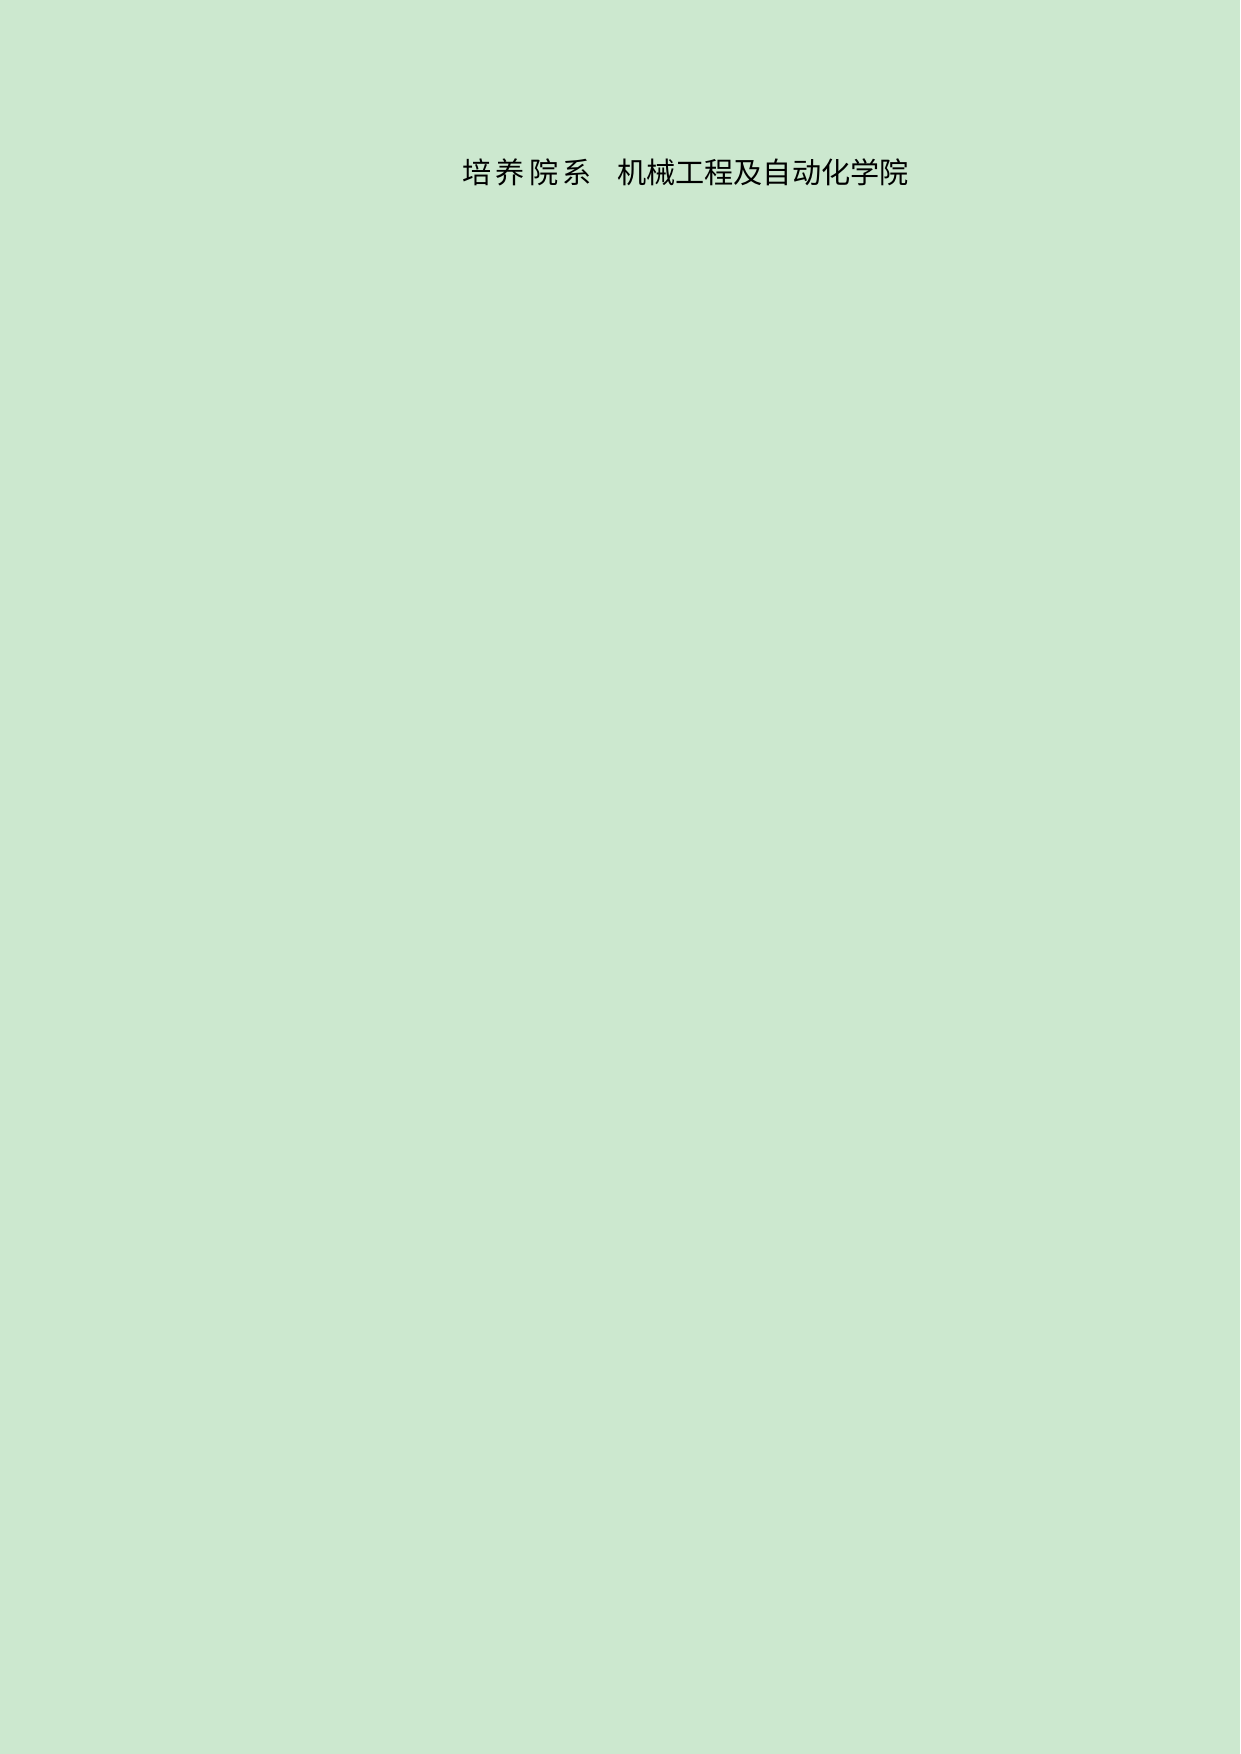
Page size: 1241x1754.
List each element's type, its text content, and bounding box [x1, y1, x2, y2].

text 培养院系 机械工程及自动化学院 [387, 150, 1053, 192]
